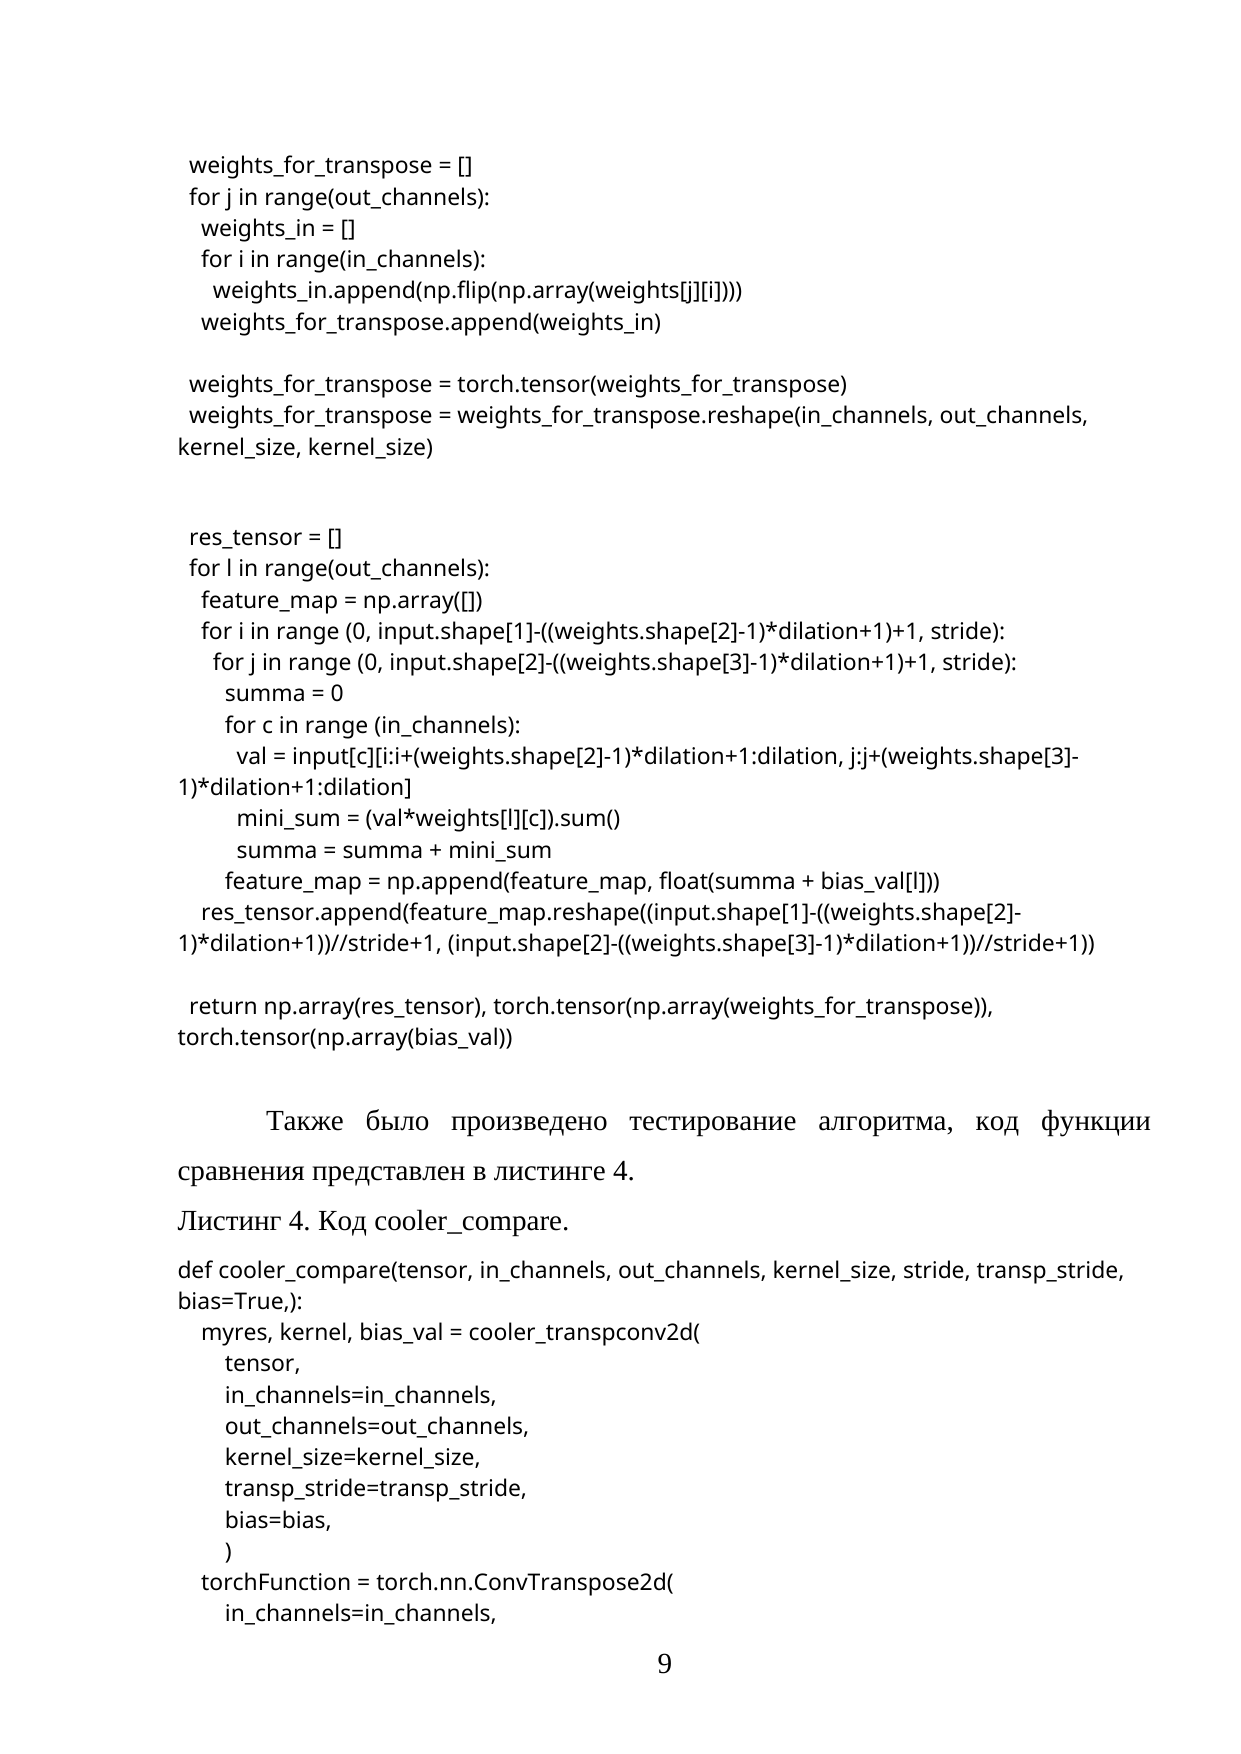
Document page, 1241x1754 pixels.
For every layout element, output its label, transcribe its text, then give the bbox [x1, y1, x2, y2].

text res_tensor = [] [177, 521, 1152, 552]
text res_tensor.append(feature_map.reshape((input.shape[1]-((weights.shape[2]-1)*dilation+1))//stride+1, (input.shape[2]-((weights.shape[3]-1)*dilation+1))//stride+1)) [177, 896, 1152, 959]
text ) [177, 1535, 1152, 1566]
text feature_map = np.append(feature_map, float(summa + bias_val[l])) [177, 865, 1152, 896]
text mini_sum = (val*weights[l][c]).sum() [177, 802, 1152, 834]
text Также было произведено тестирование алгоритма, код функции сравнения представлен в листинге 4. [177, 1103, 1152, 1187]
text summa = 0 [177, 677, 1152, 709]
text for i in range (0, input.shape[1]-((weights.shape[2]-1)*dilation+1)+1, stride): [177, 615, 1152, 646]
text weights_for_transpose.append(weights_in) [177, 306, 1152, 337]
text feature_map = np.array([]) [177, 584, 1152, 615]
text for i in range(in_channels): [177, 243, 1152, 274]
text for c in range (in_channels): [177, 709, 1152, 740]
text transp_stride=transp_stride, [177, 1472, 1152, 1504]
text weights_in = [] [177, 212, 1152, 243]
text weights_in.append(np.flip(np.array(weights[j][i]))) [177, 274, 1152, 306]
text val = input[c][i:i+(weights.shape[2]-1)*dilation+1:dilation, j:j+(weights.shape[3]-1)*dilation+1:dilation] [177, 740, 1152, 802]
text myres, kernel, bias_val = cooler_transpconv2d( [177, 1316, 1152, 1347]
text tensor, [177, 1347, 1152, 1379]
text return np.array(res_tensor), torch.tensor(np.array(weights_for_transpose)), torch.tensor(np.array(bias_val)) [177, 990, 1152, 1052]
text kernel_size=kernel_size, [177, 1441, 1152, 1472]
text Листинг 4. Код cooler_compare. [177, 1203, 1152, 1237]
text for l in range(out_channels): [177, 552, 1152, 584]
text in_channels=in_channels, [177, 1379, 1152, 1410]
text torchFunction = torch.nn.ConvTranspose2d( [177, 1566, 1152, 1597]
text summa = summa + mini_sum [177, 834, 1152, 865]
text for j in range (0, input.shape[2]-((weights.shape[3]-1)*dilation+1)+1, stride): [177, 646, 1152, 677]
text weights_for_transpose = weights_for_transpose.reshape(in_channels, out_channels, kernel_size, kernel_size) [177, 399, 1152, 462]
text for j in range(out_channels): [177, 181, 1152, 212]
text weights_for_transpose = [] [177, 149, 1152, 181]
text bias=bias, [177, 1504, 1152, 1535]
text in_channels=in_channels, [177, 1597, 1152, 1629]
text out_channels=out_channels, [177, 1410, 1152, 1441]
text def cooler_compare(tensor, in_channels, out_channels, kernel_size, stride, transp_stride, bias=True,): [177, 1254, 1152, 1316]
text weights_for_transpose = torch.tensor(weights_for_transpose) [177, 368, 1152, 399]
